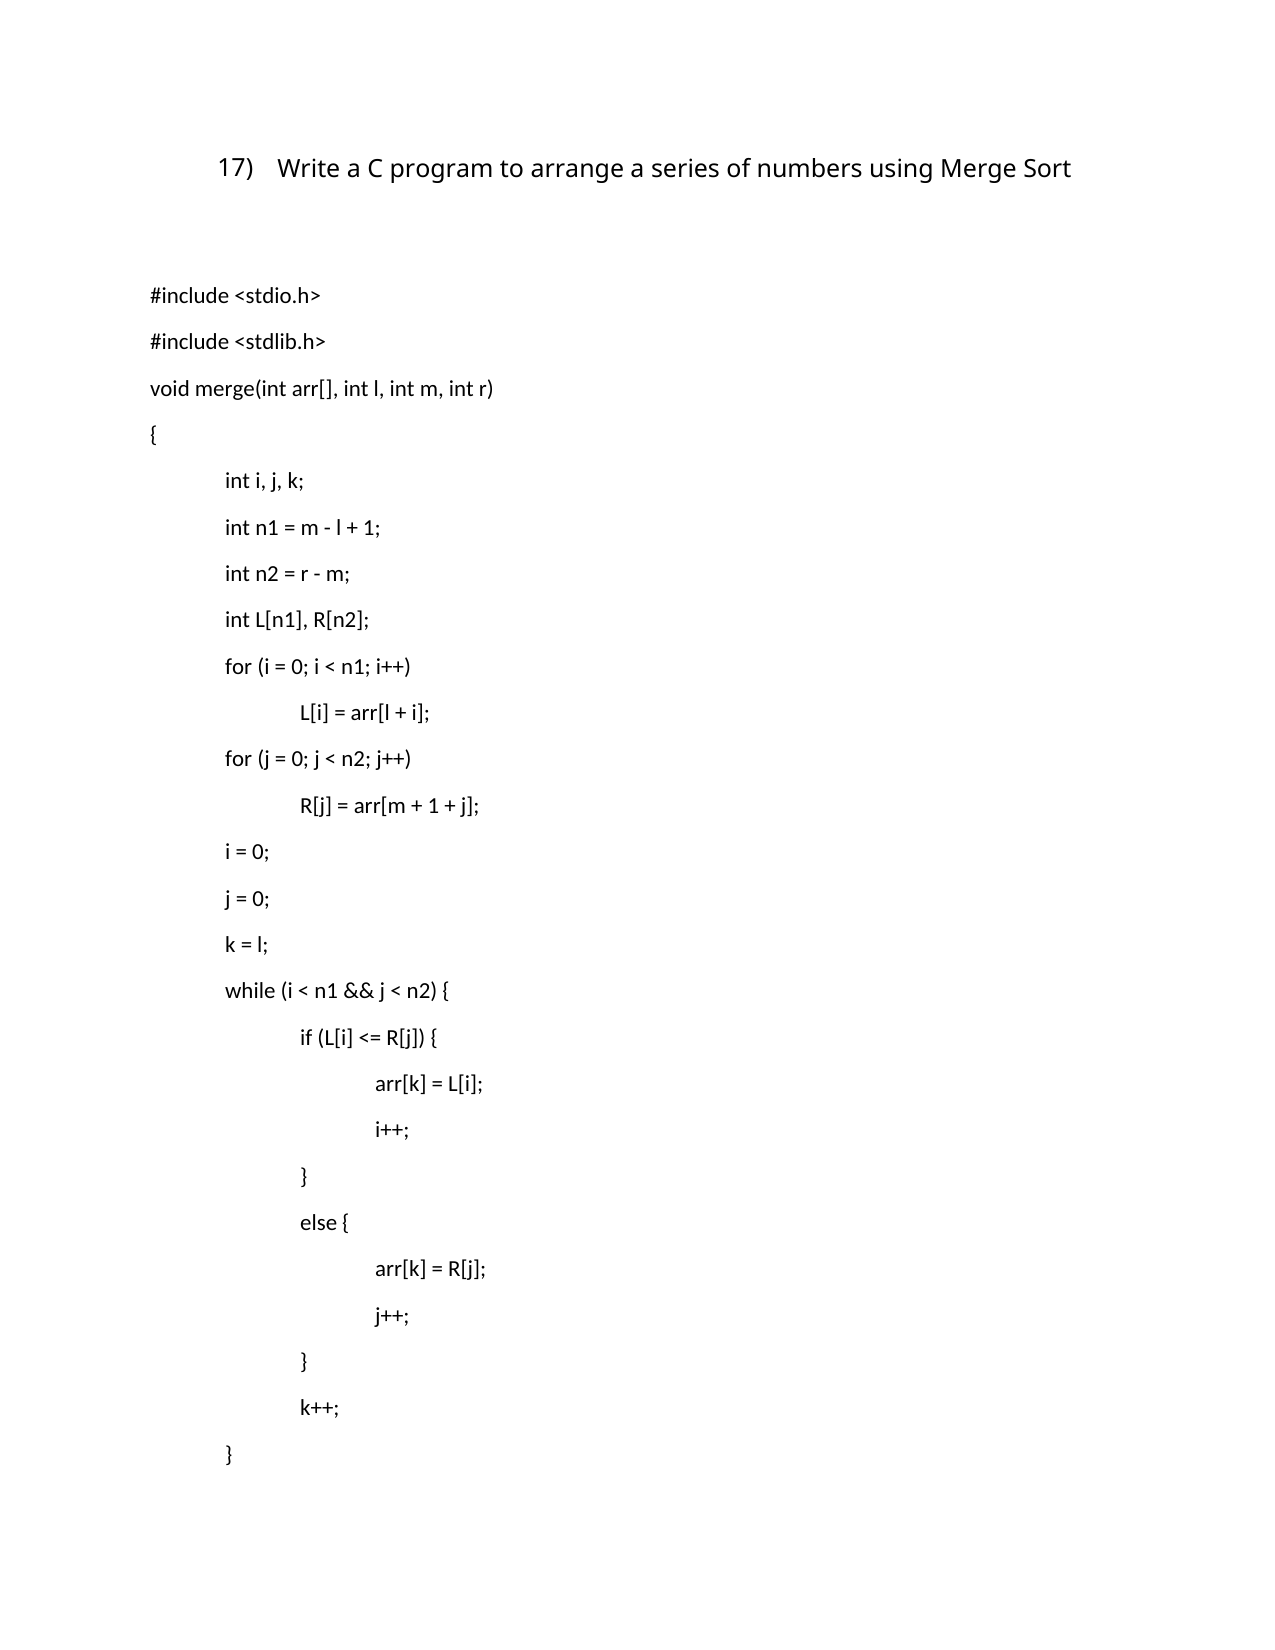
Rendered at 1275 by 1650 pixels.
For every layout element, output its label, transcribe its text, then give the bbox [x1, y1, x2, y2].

text k++; [150, 1393, 1125, 1422]
text int i, j, k; [150, 466, 1125, 494]
text else { [150, 1208, 1125, 1236]
text } [150, 1162, 1125, 1190]
text void merge(int arr[], int l, int m, int r) [150, 374, 1125, 402]
table_header Write a C program to arrange a series of numbers using Merge Sort [266, 150, 1160, 188]
text #include <stdlib.h> [150, 327, 1125, 355]
text L[i] = arr[l + i]; [150, 698, 1125, 726]
text while (i < n1 && j < n2) { [150, 976, 1125, 1004]
text for (i = 0; i < n1; i++) [150, 652, 1125, 680]
text } [150, 1440, 1125, 1468]
text j++; [150, 1301, 1125, 1329]
table_header 17) [150, 150, 266, 188]
text if (L[i] <= R[j]) { [150, 1023, 1125, 1051]
text k = l; [150, 930, 1125, 958]
text i++; [150, 1115, 1125, 1143]
text { [150, 420, 1125, 448]
text arr[k] = R[j]; [150, 1254, 1125, 1282]
text #include <stdio.h> [150, 281, 1125, 309]
text int L[n1], R[n2]; [150, 606, 1125, 633]
text } [150, 1347, 1125, 1375]
text int n1 = m - l + 1; [150, 513, 1125, 541]
text arr[k] = L[i]; [150, 1069, 1125, 1097]
text j = 0; [150, 884, 1125, 912]
text int n2 = r - m; [150, 559, 1125, 587]
text R[j] = arr[m + 1 + j]; [150, 791, 1125, 819]
text for (j = 0; j < n2; j++) [150, 744, 1125, 773]
text i = 0; [150, 837, 1125, 865]
